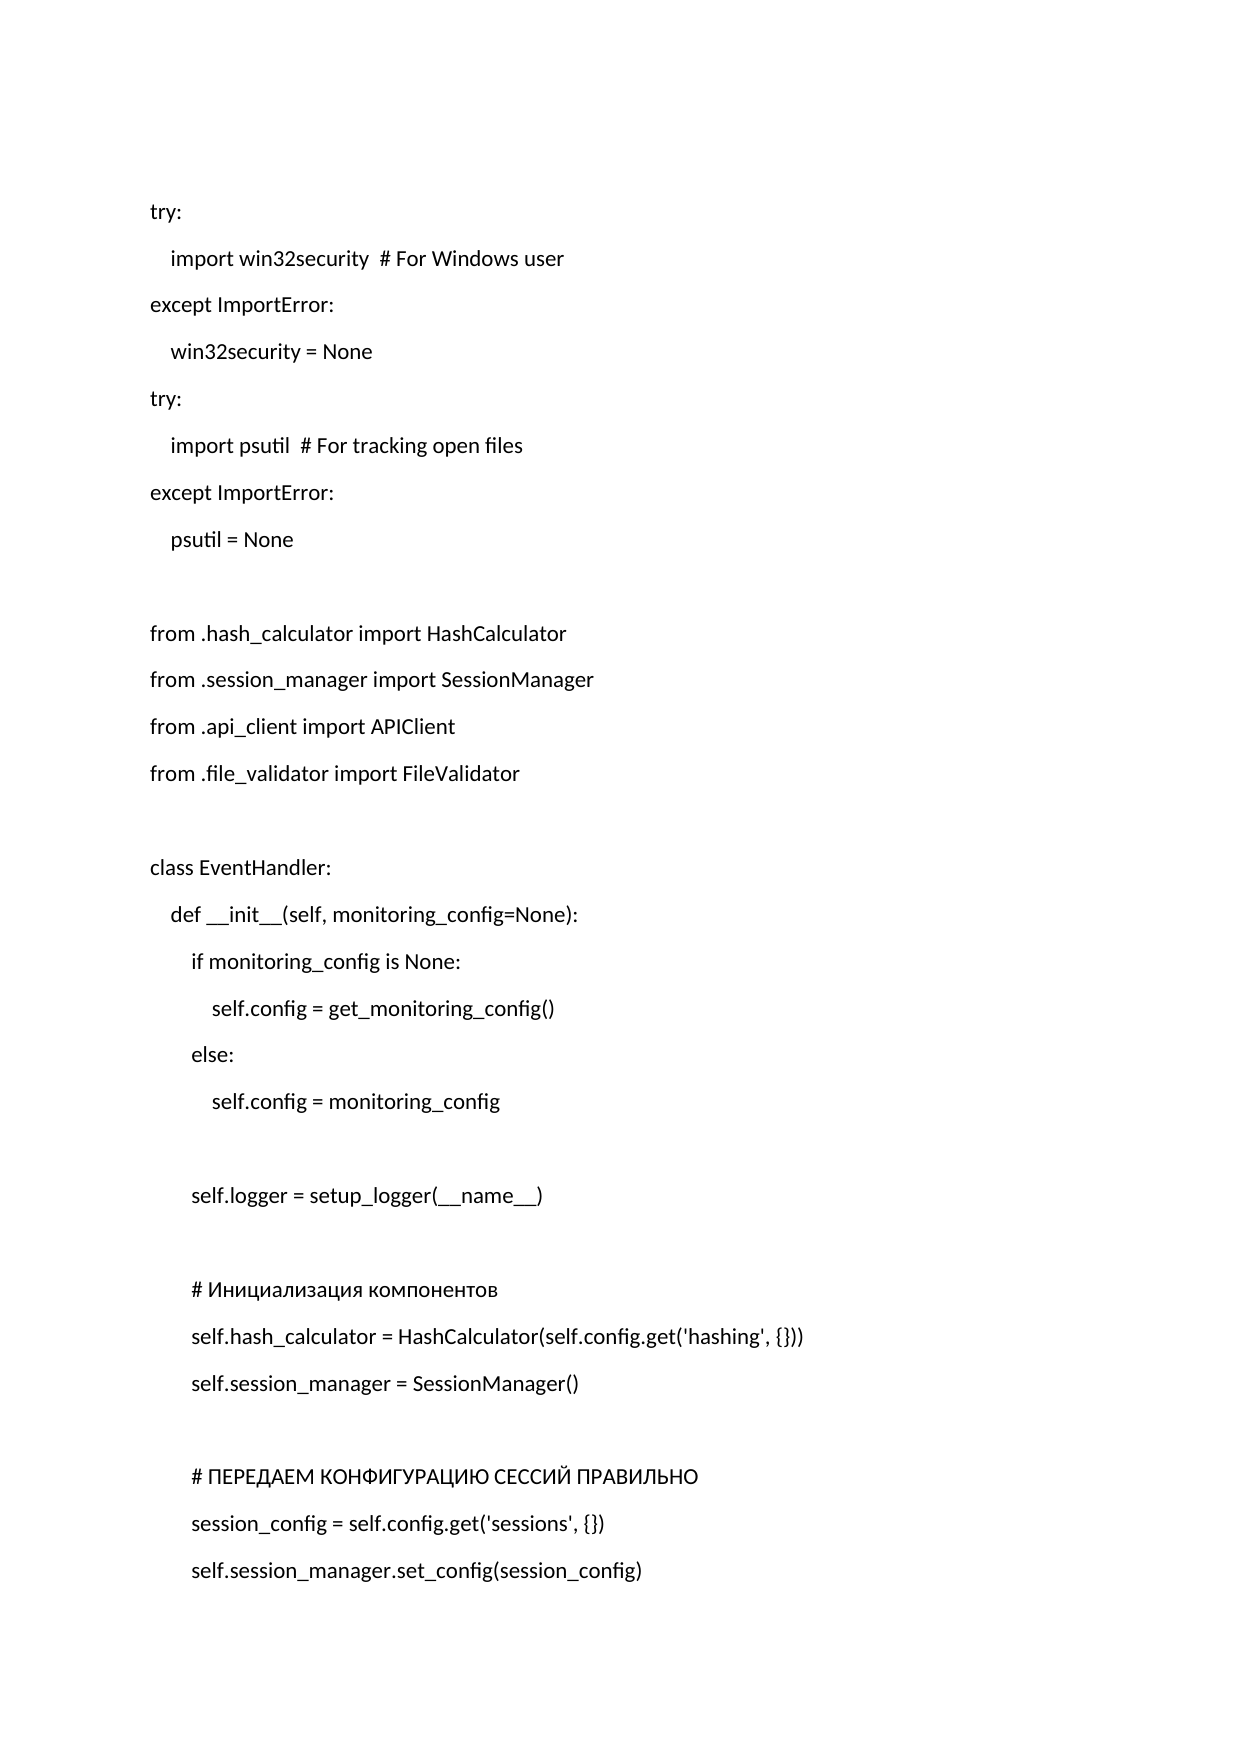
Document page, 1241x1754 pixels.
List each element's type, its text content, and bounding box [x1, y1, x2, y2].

text self.config = monitoring_config [150, 1087, 1090, 1116]
text win32security = None [150, 337, 1090, 366]
text except ImportError: [150, 291, 1090, 319]
text from .file_validator import FileValidator [150, 759, 1090, 787]
text else: [150, 1041, 1090, 1069]
text import win32security # For Windows user [150, 244, 1090, 272]
text try: [150, 197, 1090, 225]
text import psutil # For tracking open files [150, 431, 1090, 459]
text self.logger = setup_logger(__name__) [150, 1181, 1090, 1209]
text def __init__(self, monitoring_config=None): [150, 900, 1090, 928]
text from .session_manager import SessionManager [150, 666, 1090, 694]
text from .api_client import APIClient [150, 712, 1090, 741]
text try: [150, 384, 1090, 412]
text # Инициализация компонентов [150, 1275, 1090, 1303]
text session_config = self.config.get('sessions', {}) [150, 1509, 1090, 1537]
text from .hash_calculator import HashCalculator [150, 619, 1090, 647]
text psutil = None [150, 525, 1090, 553]
text self.hash_calculator = HashCalculator(self.config.get('hashing', {})) [150, 1322, 1090, 1350]
text except ImportError: [150, 478, 1090, 506]
text class EventHandler: [150, 853, 1090, 881]
text self.session_manager = SessionManager() [150, 1369, 1090, 1397]
text # ПЕРЕДАЕМ КОНФИГУРАЦИЮ СЕССИЙ ПРАВИЛЬНО [150, 1462, 1090, 1491]
text self.session_manager.set_config(session_config) [150, 1556, 1090, 1584]
text self.config = get_monitoring_config() [150, 994, 1090, 1022]
text if monitoring_config is None: [150, 947, 1090, 975]
